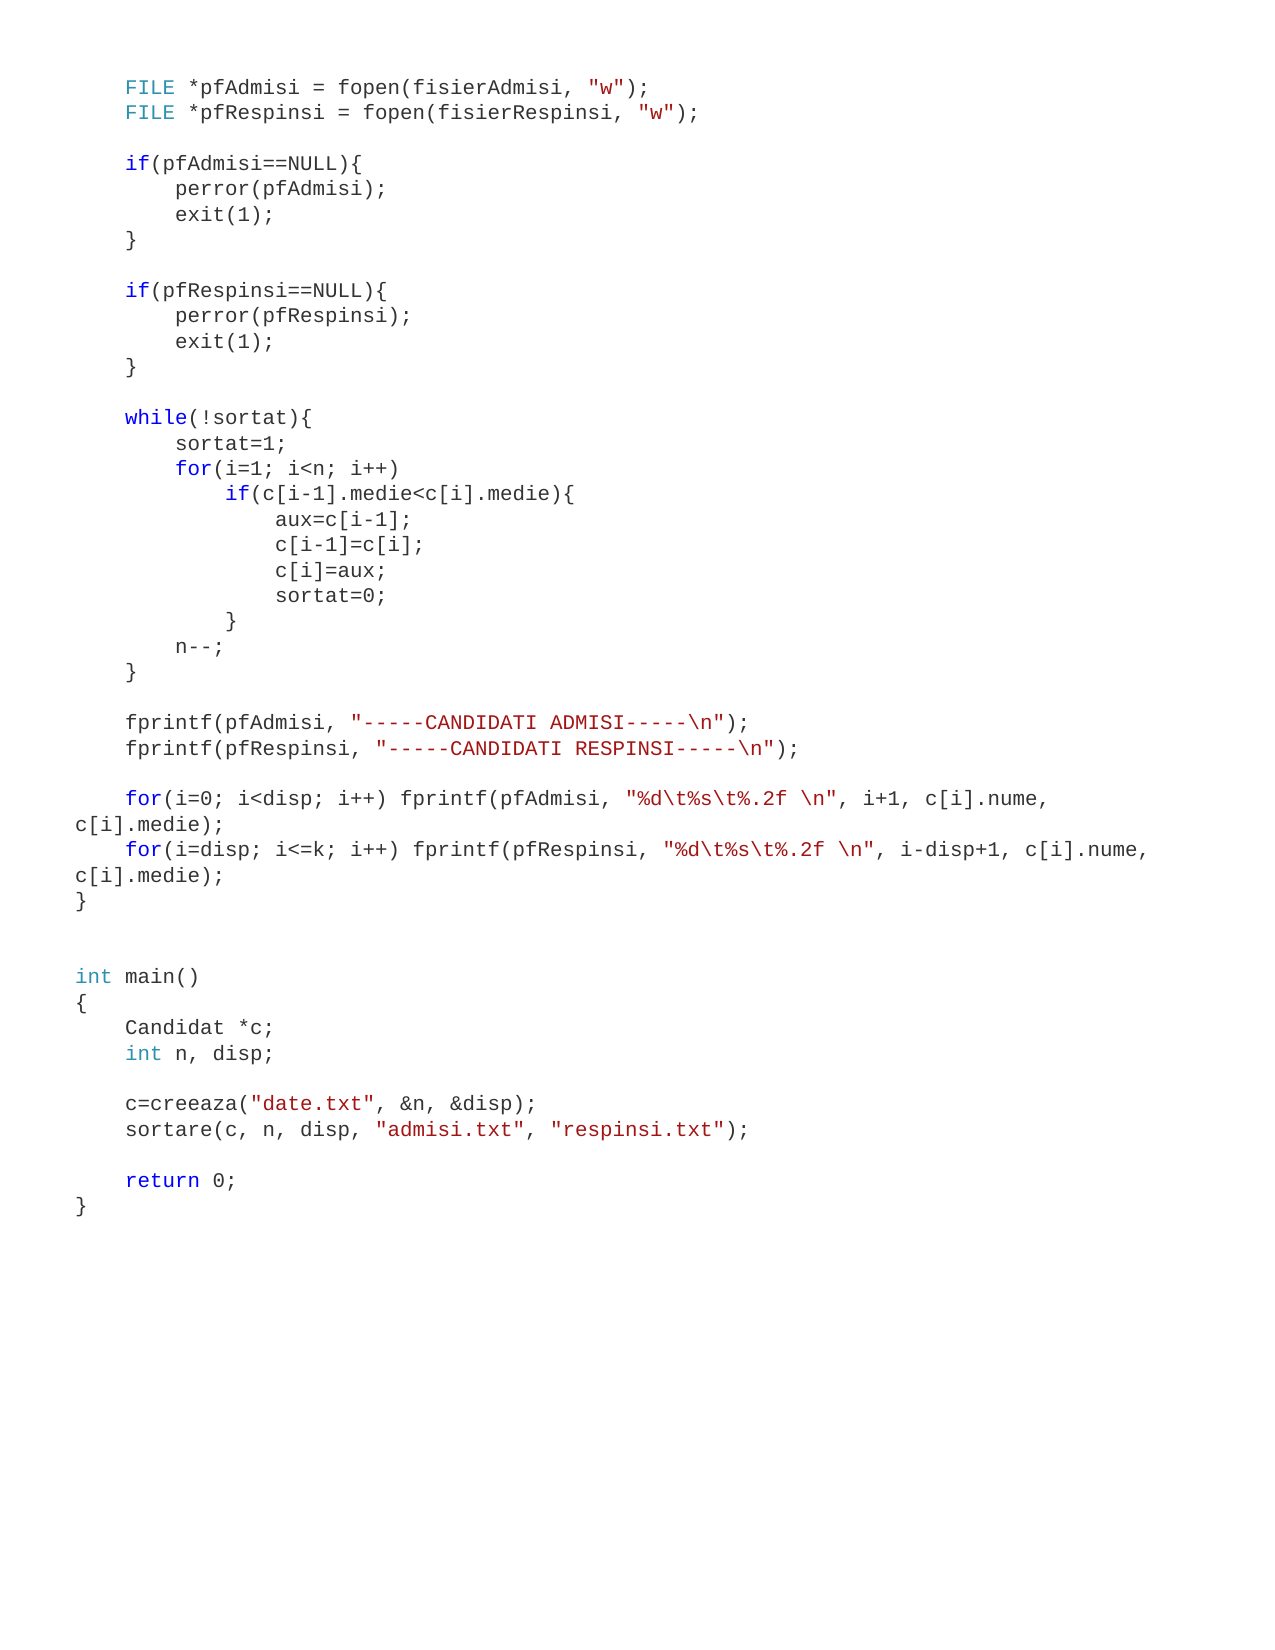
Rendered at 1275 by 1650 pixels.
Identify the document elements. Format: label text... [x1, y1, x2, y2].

text return 0; [75, 1168, 1200, 1193]
text } [75, 888, 1200, 914]
text } [75, 354, 1200, 380]
text for(i=disp; i<=k; i++) fprintf(pfRespinsi, "%d\t%s\t%.2f \n", i-disp+1, c[i].nume, c[i].medie); [75, 837, 1200, 888]
text perror(pfAdmisi); [75, 177, 1200, 202]
text c[i-1]=c[i]; [75, 532, 1200, 558]
text while(!sortat){ [75, 405, 1200, 431]
text } [75, 1193, 1200, 1219]
text } [75, 659, 1200, 685]
text if(c[i-1].medie<c[i].medie){ [75, 482, 1200, 507]
text } [75, 609, 1200, 634]
text for(i=1; i<n; i++) [75, 456, 1200, 482]
text if(pfRespinsi==NULL){ [75, 278, 1200, 304]
text aux=c[i-1]; [75, 507, 1200, 532]
text for(i=0; i<disp; i++) fprintf(pfAdmisi, "%d\t%s\t%.2f \n", i+1, c[i].nume, c[i].medie); [75, 787, 1200, 837]
text FILE *pfRespinsi = fopen(fisierRespinsi, "w"); [75, 100, 1200, 126]
text int n, disp; [75, 1041, 1200, 1066]
text sortat=0; [75, 583, 1200, 609]
text if(pfAdmisi==NULL){ [75, 151, 1200, 177]
text int main() [75, 964, 1200, 990]
text perror(pfRespinsi); [75, 304, 1200, 329]
text sortare(c, n, disp, "admisi.txt", "respinsi.txt"); [75, 1117, 1200, 1142]
text fprintf(pfAdmisi, "-----CANDIDATI ADMISI-----\n"); [75, 710, 1200, 736]
text { [75, 990, 1200, 1015]
text n--; [75, 634, 1200, 659]
text exit(1); [75, 202, 1200, 227]
text } [75, 227, 1200, 253]
text c=creeaza("date.txt", &n, &disp); [75, 1092, 1200, 1117]
text exit(1); [75, 329, 1200, 354]
text fprintf(pfRespinsi, "-----CANDIDATI RESPINSI-----\n"); [75, 736, 1200, 761]
text c[i]=aux; [75, 558, 1200, 583]
text Candidat *c; [75, 1015, 1200, 1041]
text sortat=1; [75, 431, 1200, 456]
text FILE *pfAdmisi = fopen(fisierAdmisi, "w"); [75, 75, 1200, 100]
